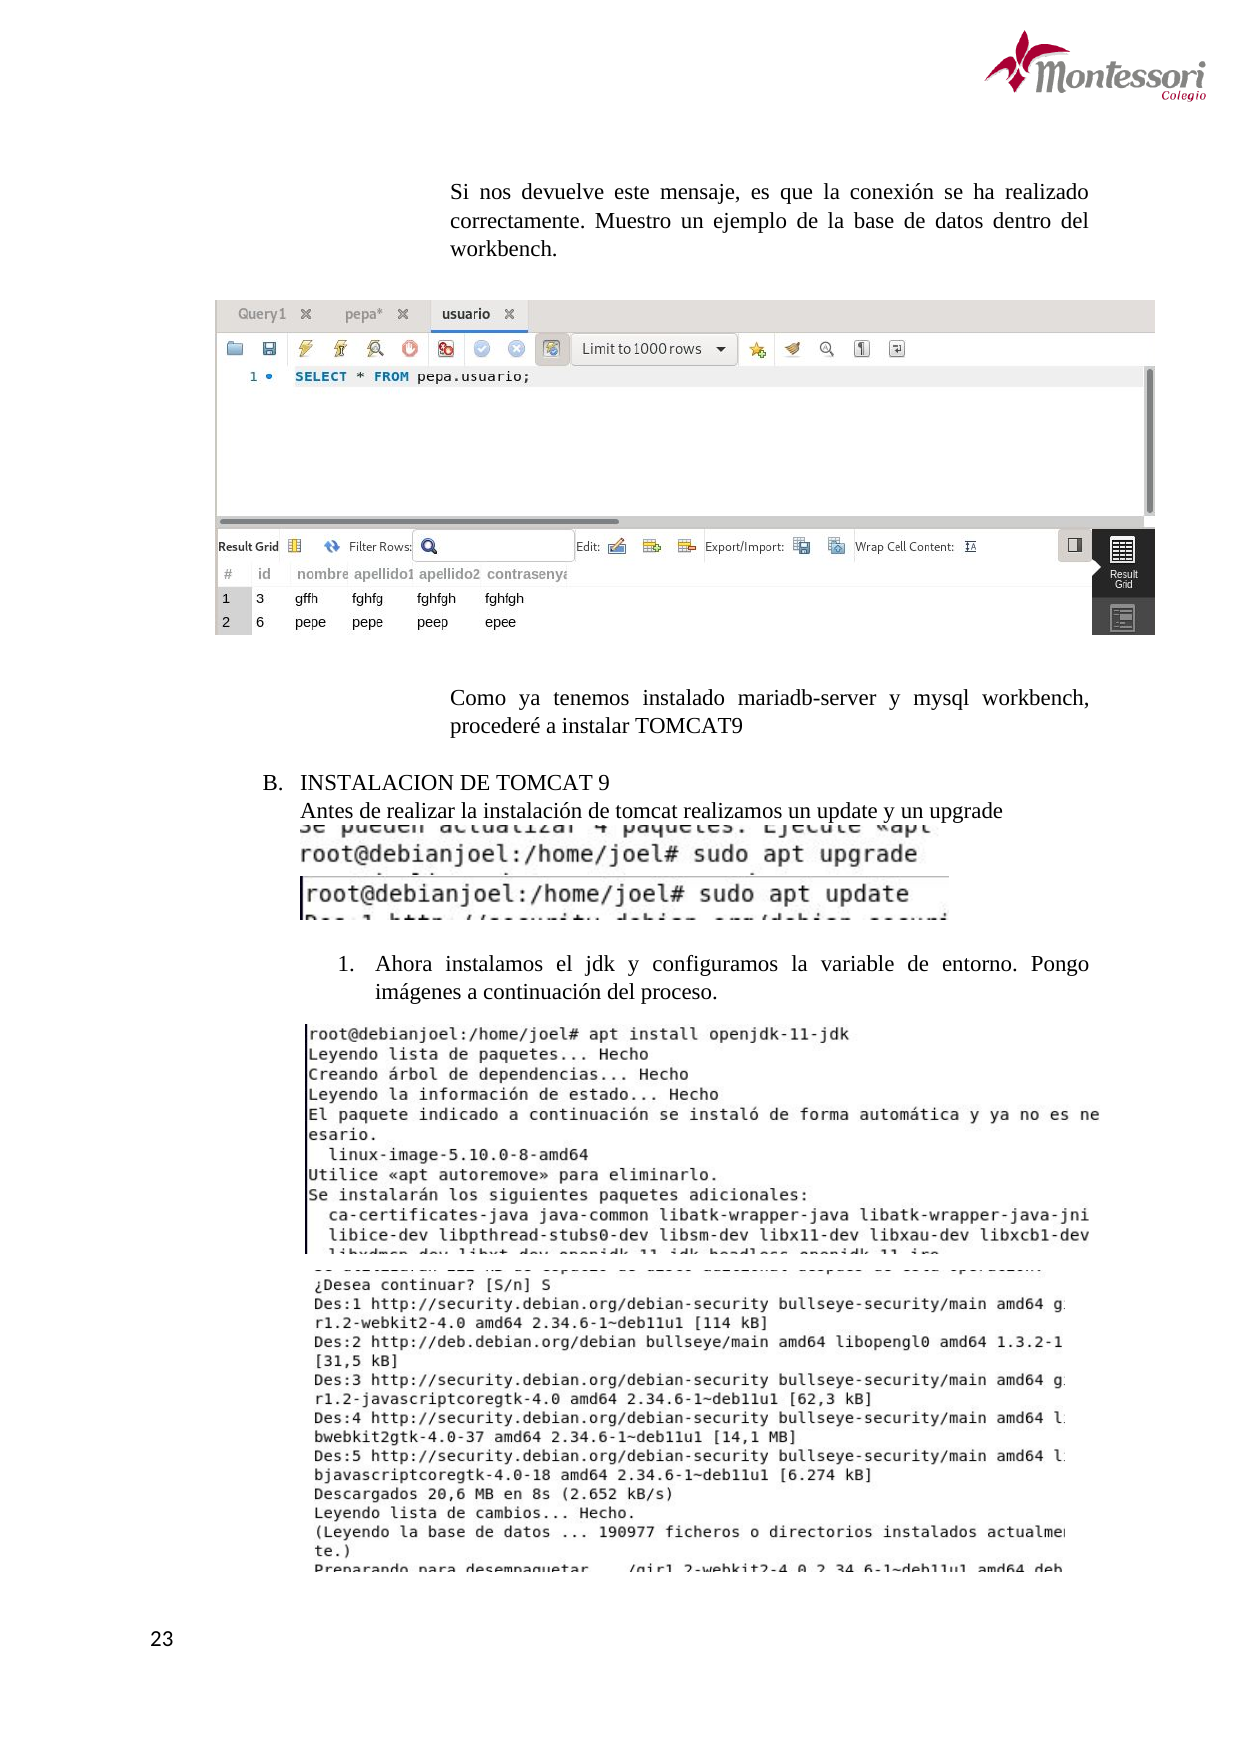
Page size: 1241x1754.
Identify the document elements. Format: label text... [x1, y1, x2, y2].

picture [981, 29, 1207, 102]
list INSTALACION DE TOMCAT 9 [262, 769, 1090, 795]
picture [305, 1024, 1100, 1254]
list Antes de realizar la instalación de tomcat realizamos un update y un upgrade [300, 797, 1090, 824]
picture [313, 1270, 1065, 1572]
picture [300, 825, 948, 875]
picture [300, 876, 949, 920]
list Si nos devuelve este mensaje, es que la conexión se ha realizado correctamente. Muestro un ejemplo de la base de datos dentro del workbench. [450, 178, 1090, 262]
picture [215, 300, 1155, 635]
list Ahora instalamos el jdk y configuramos la variable de entorno. Pongo imágenes a continuación del proceso. [337, 950, 1090, 1004]
list Como ya tenemos instalado mariadb-server y mysql workbench, procederé a instalar TOMCAT9 [450, 683, 1090, 738]
